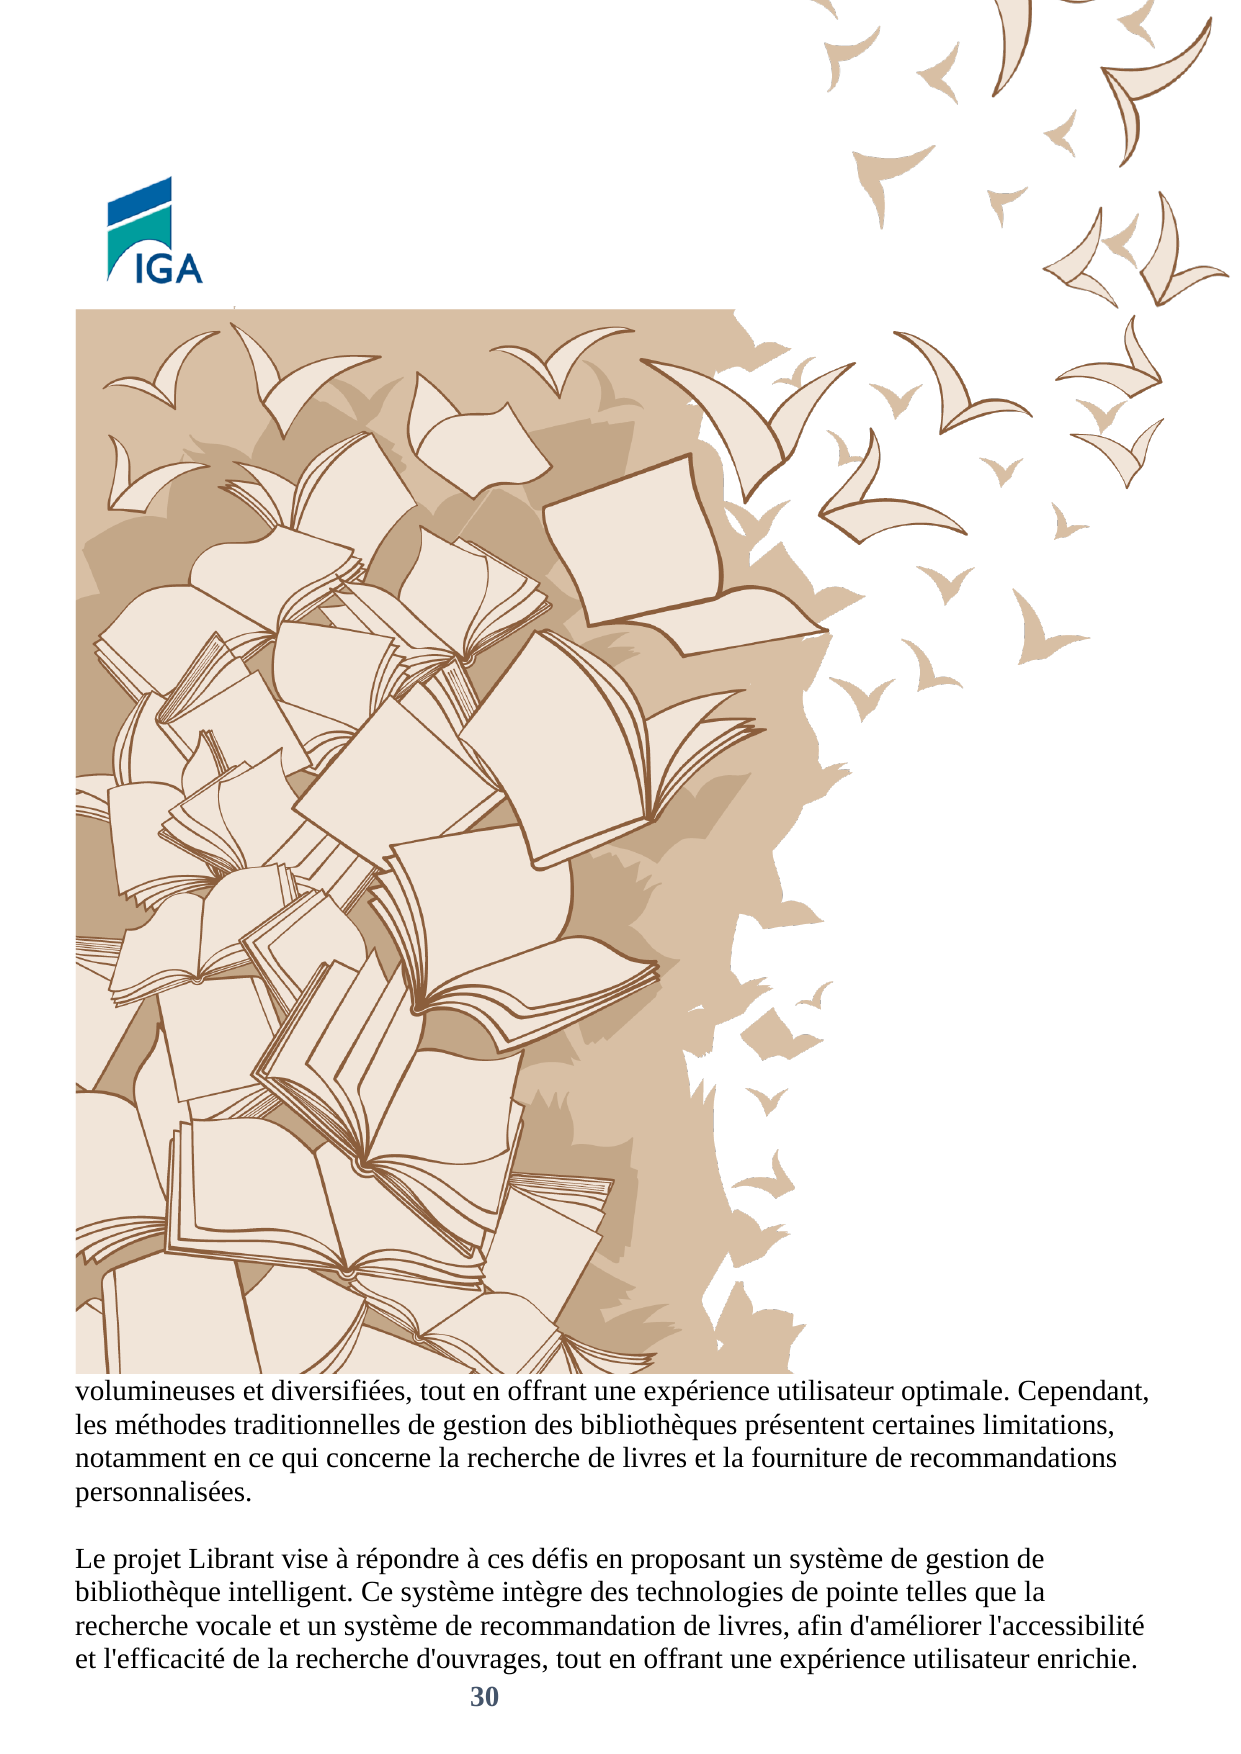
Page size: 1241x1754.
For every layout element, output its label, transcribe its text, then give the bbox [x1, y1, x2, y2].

list Le projet Librant vise à répondre à ces défis en proposant un système de gestion de bibliothèque intelligent. Ce système intègre des technologies de pointe telles que la recherche vocale et un système de recommandation de livres, afin d'améliorer l'accessibilité et l'efficacité de la recherche d'ouvrages, tout en offrant une expérience utilisateur enrichie. [75, 1541, 1165, 1675]
list La gestion efficace des bibliothèques est un défi majeur dans le domaine de l'éducation et de la recherche. Les bibliothèques doivent faire face à des collections de plus en plus volumineuses et diversifiées, tout en offrant une expérience utilisateur optimale. Cependant, les méthodes traditionnelles de gestion des bibliothèques présentent certaines limitations, notamment en ce qui concerne la recherche de livres et la fourniture de recommandations personnalisées. [75, 1374, 1165, 1507]
picture [0, 0, 1236, 1374]
